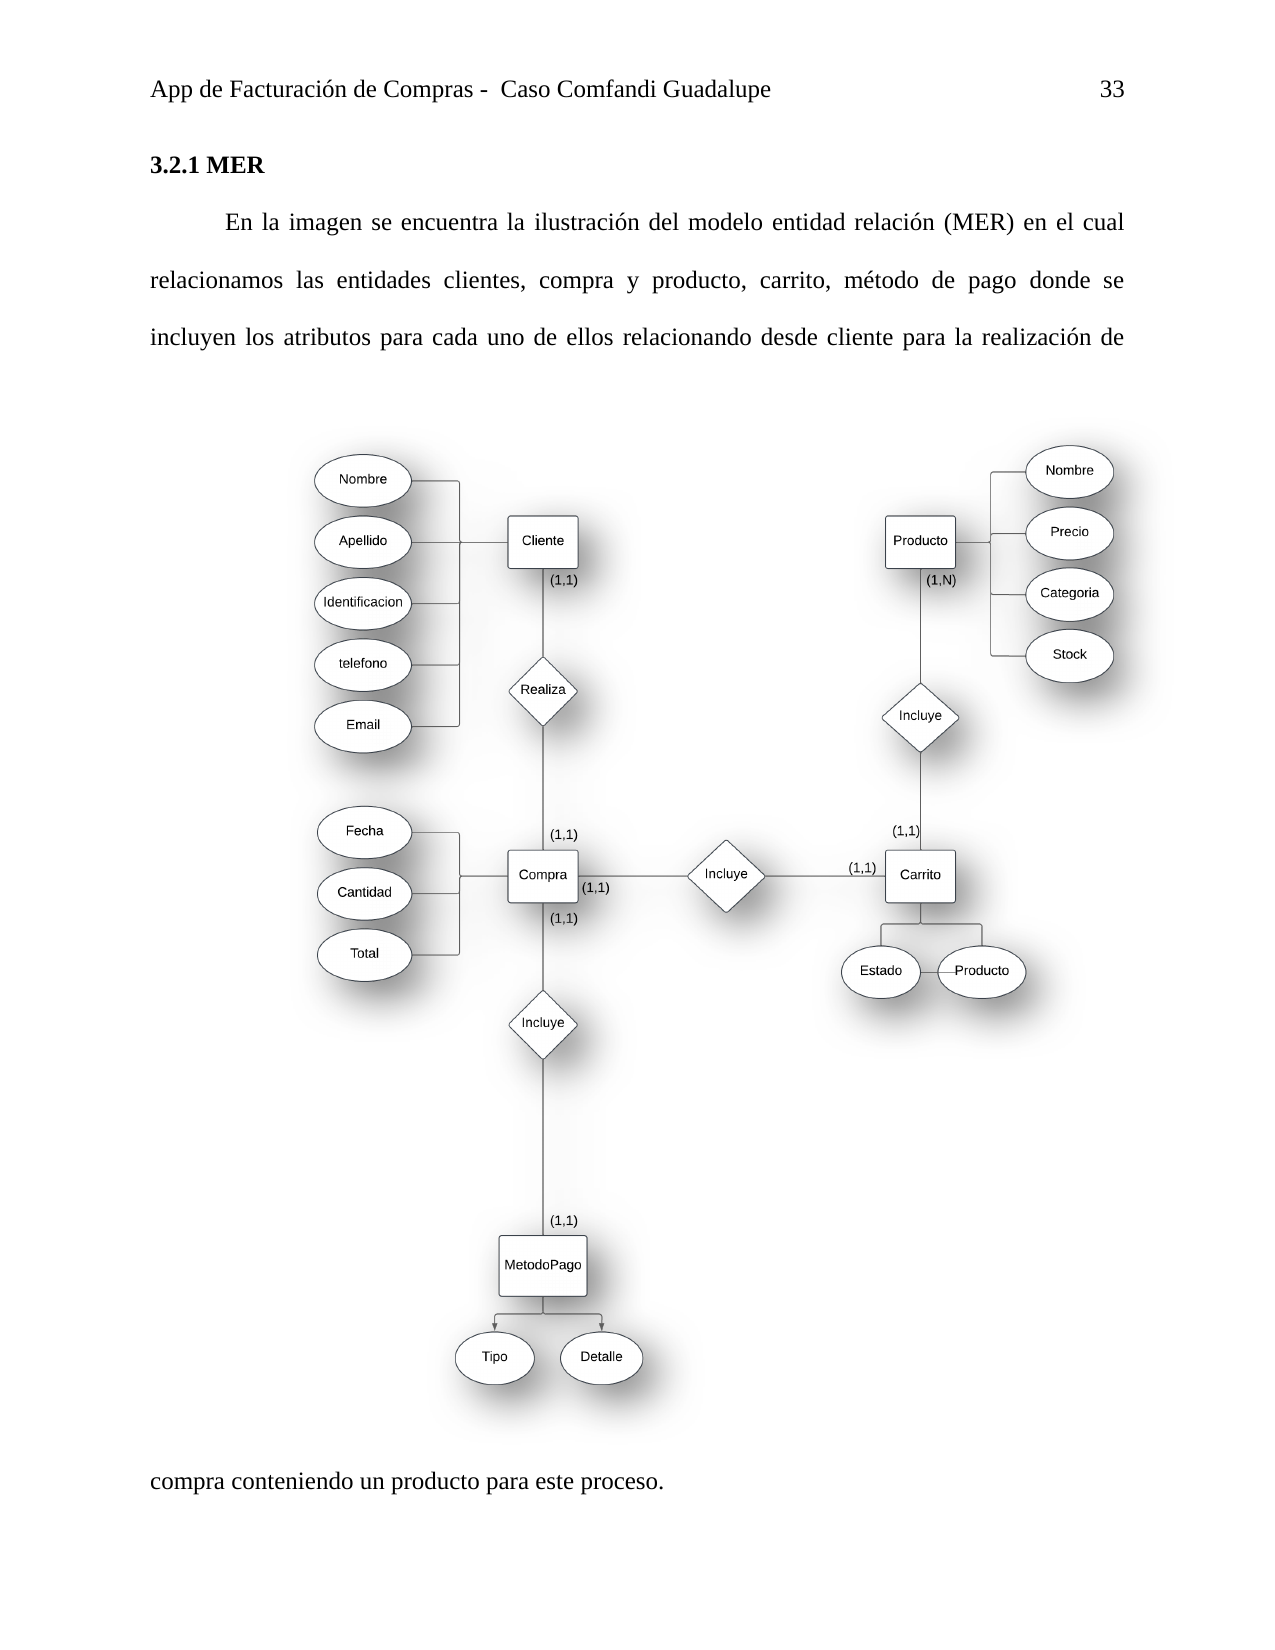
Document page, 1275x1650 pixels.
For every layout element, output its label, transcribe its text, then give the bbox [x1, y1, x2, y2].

picture [297, 428, 1131, 1402]
subtitle 3.2.1 MER [150, 150, 1125, 179]
